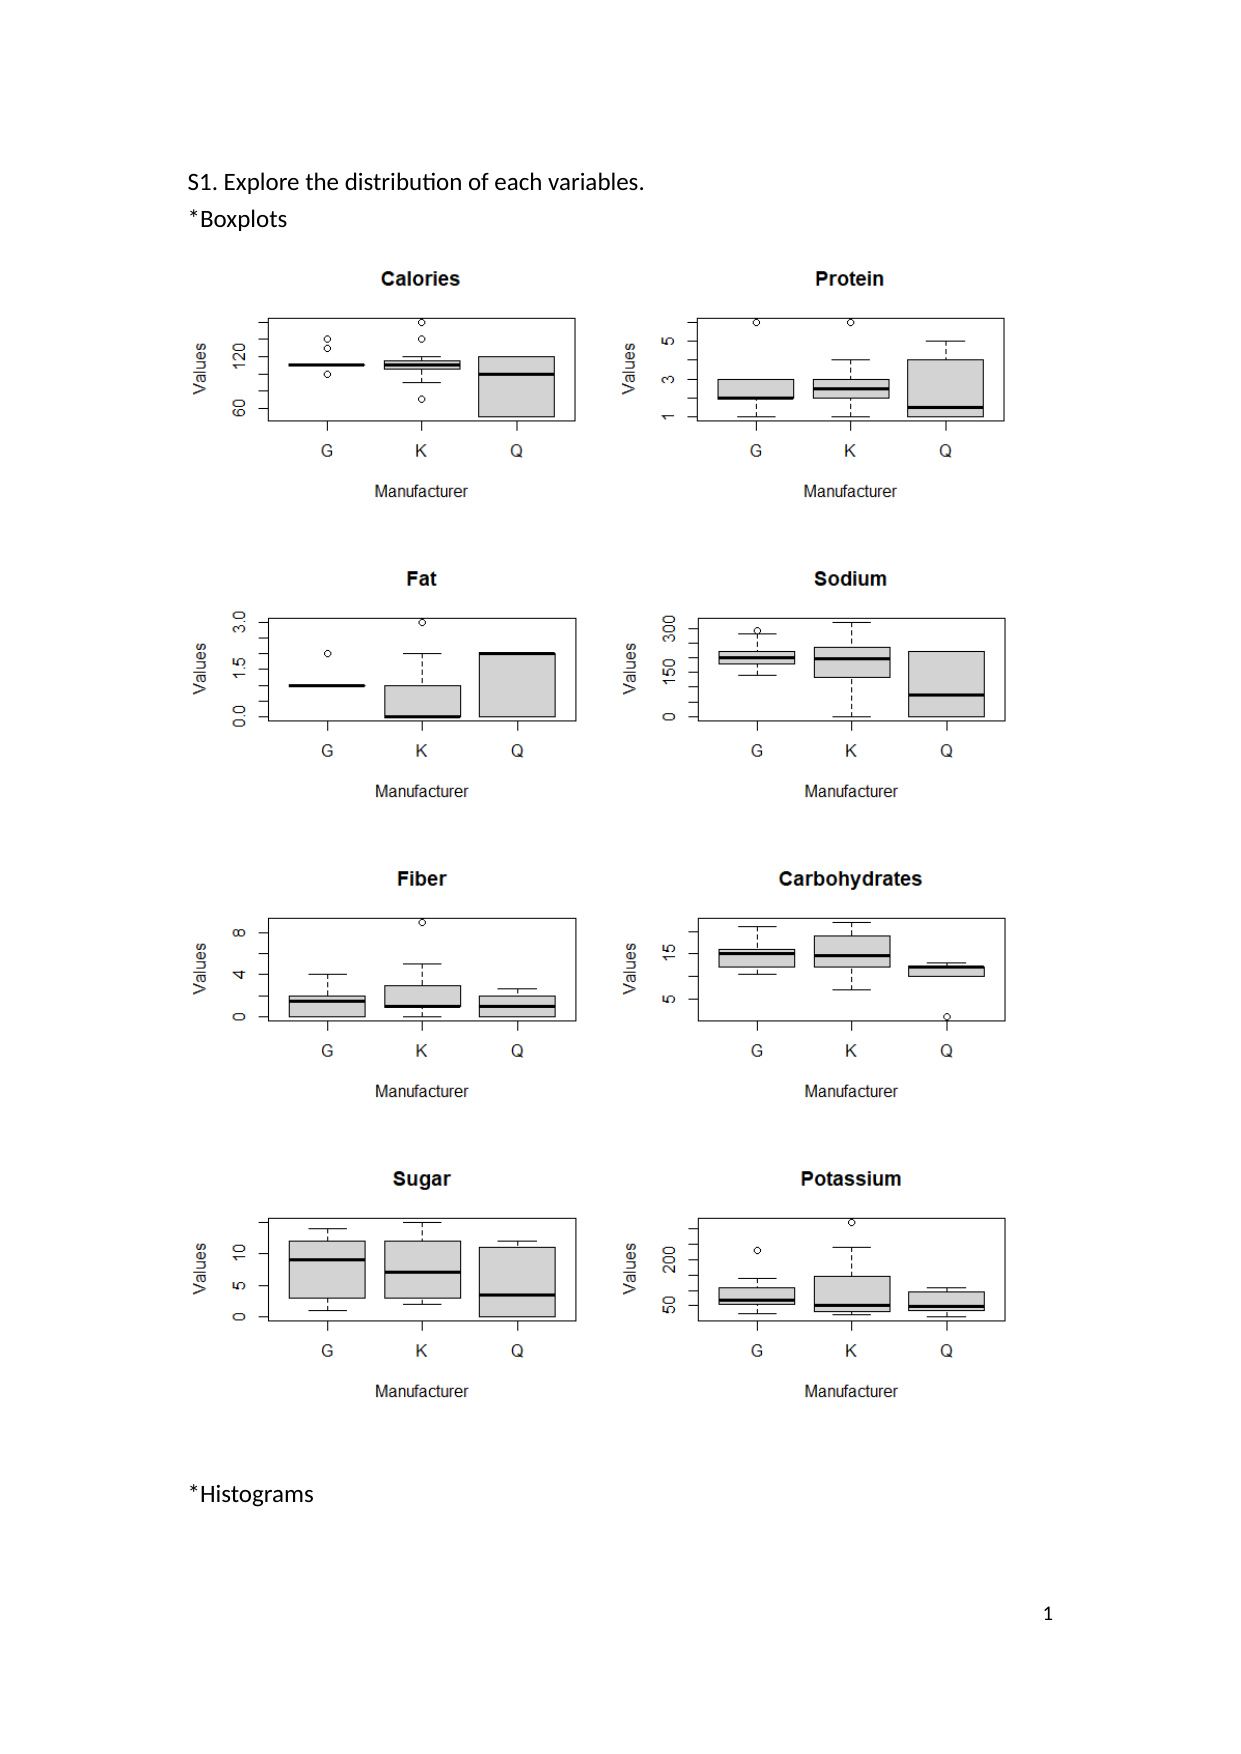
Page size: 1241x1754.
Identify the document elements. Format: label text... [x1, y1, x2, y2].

text S1. Explore the distribution of each variables. [187, 162, 1053, 200]
picture [187, 1137, 1047, 1422]
text *Histograms [187, 1475, 1053, 1512]
picture [187, 537, 1047, 822]
text *Boxplots [187, 200, 1053, 237]
picture [187, 837, 1047, 1122]
picture [187, 237, 1046, 522]
